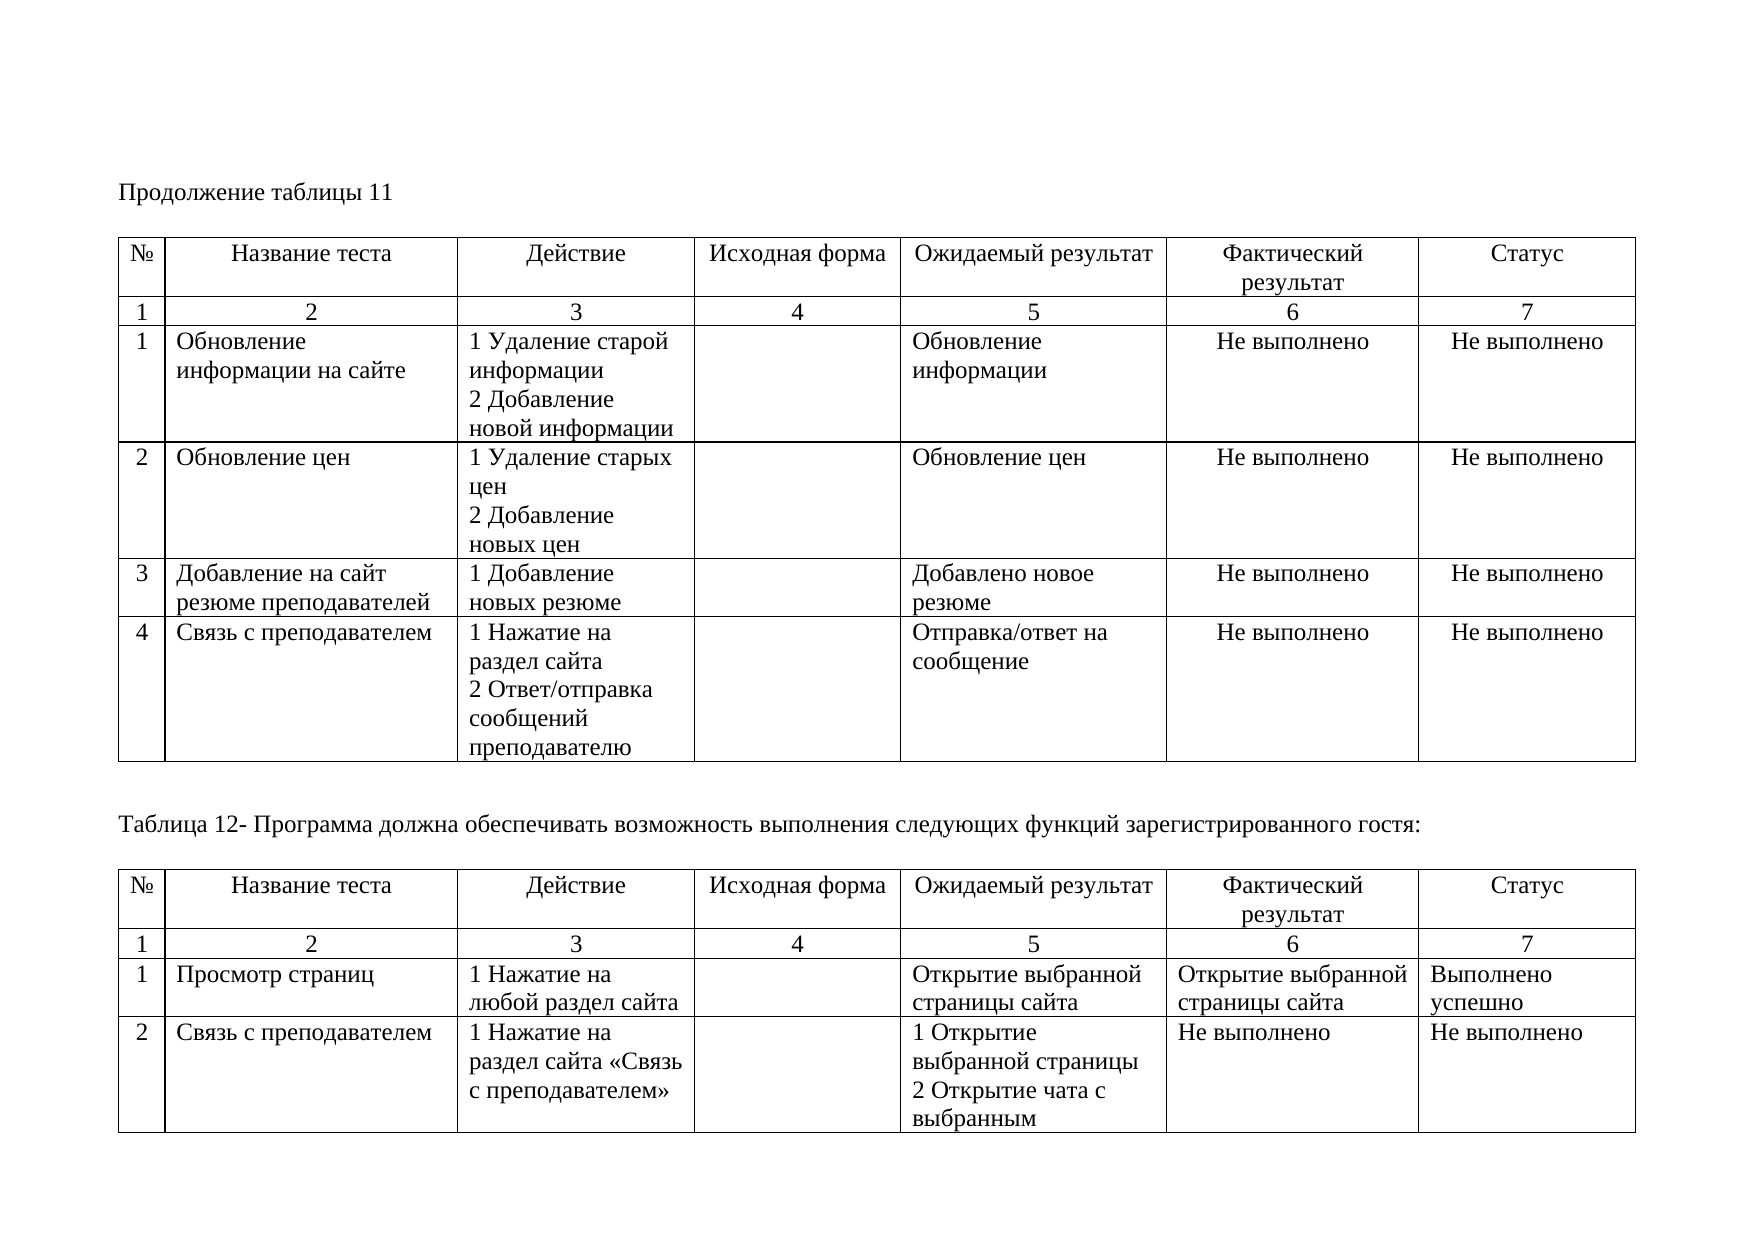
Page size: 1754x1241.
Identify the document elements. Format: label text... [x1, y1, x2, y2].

table_header Фактический результат [1167, 870, 1418, 928]
table_cell Открытие выбранной страницы сайта [901, 959, 1166, 1016]
table_cell 3 [458, 297, 694, 325]
table_cell 4 [695, 929, 900, 958]
table_cell 5 [901, 929, 1166, 958]
table_header Название теста [166, 238, 457, 296]
table_header Исходная форма [695, 238, 900, 296]
table_cell 2 [166, 929, 457, 958]
table_cell 6 [1167, 929, 1418, 958]
table_cell Не выполнено [1167, 559, 1418, 616]
table_cell 1 [119, 959, 164, 1016]
table_cell 1 Добавление новых резюме [458, 559, 694, 616]
table_cell Не выполнено [1419, 1017, 1635, 1132]
table_cell 2 [166, 297, 457, 325]
table_cell [695, 1017, 900, 1132]
table_cell 1 [119, 929, 164, 958]
table_cell 1 Нажатие на любой раздел сайта [458, 959, 694, 1016]
table_cell Не выполнено [1167, 443, 1418, 557]
table_cell Не выполнено [1167, 1017, 1418, 1132]
table_cell 1 Удаление старых цен 2 Добавление новых цен [458, 443, 694, 557]
table_header Ожидаемый результат [901, 870, 1166, 928]
table_cell 4 [695, 297, 900, 325]
table_cell 7 [1419, 297, 1635, 325]
table_cell Не выполнено [1167, 326, 1418, 441]
table_cell Не выполнено [1167, 617, 1418, 761]
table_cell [901, 1017, 1166, 1132]
table_header № [119, 870, 164, 928]
table_header Действие [458, 870, 694, 928]
table_cell 1 Удаление старой информации 2 Добавление новой информации [458, 326, 694, 441]
table_header Статус [1419, 870, 1635, 928]
table_cell 1 [119, 297, 164, 325]
table_cell Не выполнено [1419, 559, 1635, 616]
table_cell 4 [119, 617, 164, 761]
text Таблица 12- Программа должна обеспечивать возможность выполнения следующих функций зарегистрированного гостя: [118, 809, 1636, 838]
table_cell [166, 1017, 457, 1132]
table_cell Не выполнено [1419, 443, 1635, 557]
table_cell Обновление цен [901, 443, 1166, 557]
table_cell 3 [458, 929, 694, 958]
table_cell Обновление цен [166, 443, 457, 557]
table_cell Добавлено новое резюме [901, 559, 1166, 616]
table_cell Не выполнено [1419, 617, 1635, 761]
table_header Фактический результат [1167, 238, 1418, 296]
table_cell Не выполнено [1419, 326, 1635, 441]
table_cell Просмотр страниц [166, 959, 457, 1016]
table_cell 2 [119, 443, 164, 557]
table_cell Открытие выбранной страницы сайта [1167, 959, 1418, 1016]
table_cell 3 [119, 559, 164, 616]
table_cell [458, 1017, 694, 1132]
table_cell Связь с преподавателем [166, 617, 457, 761]
table_cell 5 [901, 297, 1166, 325]
table_cell [695, 559, 900, 616]
table_cell 2 [119, 1017, 164, 1132]
table_cell 6 [1167, 297, 1418, 325]
table_cell Добавление на сайт резюме преподавателей [166, 559, 457, 616]
table_cell Обновление информации [901, 326, 1166, 441]
table_header Название теста [166, 870, 457, 928]
table_header Действие [458, 238, 694, 296]
table_header Статус [1419, 238, 1635, 296]
table_cell [695, 326, 900, 441]
text Продолжение таблицы 11 [118, 177, 1636, 206]
table_header Исходная форма [695, 870, 900, 928]
table_cell 1 Нажатие на раздел сайта 2 Ответ/отправка сообщений преподавателю [458, 617, 694, 761]
table_cell 7 [1419, 929, 1635, 958]
table_cell Отправка/ответ на сообщение [901, 617, 1166, 761]
table_cell [695, 617, 900, 761]
table_cell 1 [119, 326, 164, 441]
table_cell [695, 959, 900, 1016]
table_header № [119, 238, 164, 296]
table_cell Обновление информации на сайте [166, 326, 457, 441]
table_cell Выполнено успешно [1419, 959, 1635, 1016]
table_cell [695, 443, 900, 557]
table_header Ожидаемый результат [901, 238, 1166, 296]
